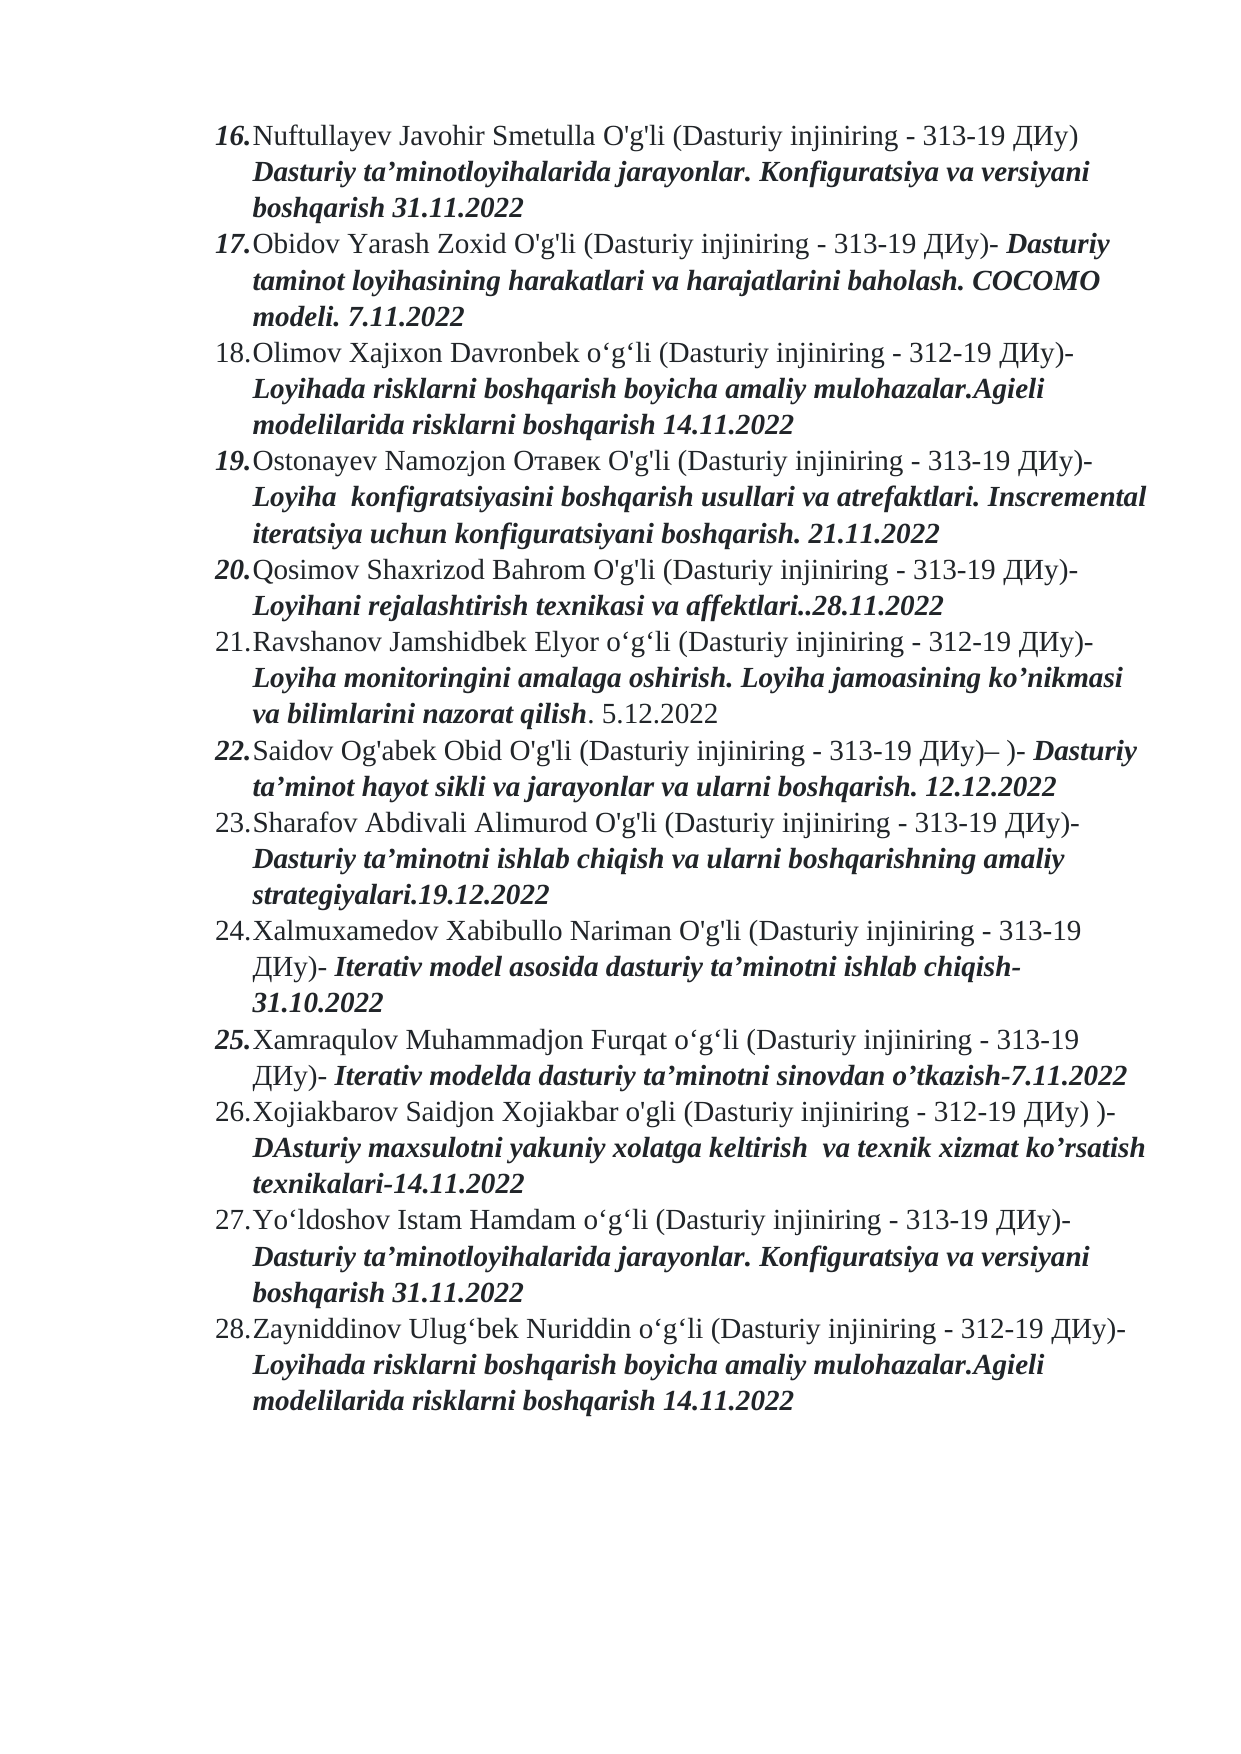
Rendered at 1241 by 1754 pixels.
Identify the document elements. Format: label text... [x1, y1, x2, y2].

list Olimov Xajixon Davronbek o‘g‘li (Dasturiy injiniring - 312-19 ДИу)- Loyihada risklarni boshqarish boyicha amaliy mulohazalar.Agieli modelilarida risklarni boshqarish 14.11.2022 [215, 335, 1152, 441]
list Yo‘ldoshov Istam Hamdam o‘g‘li (Dasturiy injiniring - 313-19 ДИу)- Dasturiy ta’minotloyihalarida jarayonlar. Konfiguratsiya va versiyani boshqarish 31.11.2022 [215, 1202, 1152, 1308]
list Qosimov Shaxrizod Bahrom O'g'li (Dasturiy injiniring - 313-19 ДИу)- Loyihani rejalashtirish texnikasi va affektlari..28.11.2022 [215, 552, 1152, 622]
list Sharafov Abdivali Alimurod O'g'li (Dasturiy injiniring - 313-19 ДИу)- Dasturiy ta’minotni ishlab chiqish va ularni boshqarishning amaliy strategiyalari.19.12.2022 [215, 805, 1152, 911]
list Ostonayev Namozjon Отавек O'g'li (Dasturiy injiniring - 313-19 ДИу)- Loyiha konfigratsiyasini boshqarish usullari va atrefaktlari. Inscremental iteratsiya uchun konfiguratsiyani boshqarish. 21.11.2022 [215, 443, 1152, 549]
list Nuftullayev Javohir Smetulla O'g'li (Dasturiy injiniring - 313-19 ДИу) Dasturiy ta’minotloyihalarida jarayonlar. Konfiguratsiya va versiyani boshqarish 31.11.2022 [215, 118, 1152, 224]
list Xojiakbarov Saidjon Xojiakbar o'gli (Dasturiy injiniring - 312-19 ДИу) )- DAsturiy maxsulotni yakuniy xolatga keltirish va texnik xizmat ko’rsatish texnikalari-14.11.2022 [215, 1094, 1152, 1200]
list Xamraqulov Muhammadjon Furqat o‘g‘li (Dasturiy injiniring - 313-19 ДИу)- Iterativ modelda dasturiy ta’minotni sinovdan o’tkazish-7.11.2022 [215, 1022, 1152, 1091]
list Xalmuxamedov Xabibullo Nariman O'g'li (Dasturiy injiniring - 313-19 ДИу)- Iterativ model asosida dasturiy ta’minotni ishlab chiqish-31.10.2022 [215, 913, 1152, 1019]
list Saidov Og'abek Obid O'g'li (Dasturiy injiniring - 313-19 ДИу)– )- Dasturiy ta’minot hayot sikli va jarayonlar va ularni boshqarish. 12.12.2022 [215, 733, 1152, 802]
list Obidov Yarash Zoxid O'g'li (Dasturiy injiniring - 313-19 ДИу)- Dasturiy taminot loyihasining harakatlari va harajatlarini baholash. COCOMO modeli. 7.11.2022 [215, 227, 1152, 332]
list Zayniddinov Ulug‘bek Nuriddin o‘g‘li (Dasturiy injiniring - 312-19 ДИу)- Loyihada risklarni boshqarish boyicha amaliy mulohazalar.Agieli modelilarida risklarni boshqarish 14.11.2022 [215, 1311, 1152, 1417]
list Ravshanov Jamshidbek Elyor o‘g‘li (Dasturiy injiniring - 312-19 ДИу)- Loyiha monitoringini amalaga oshirish. Loyiha jamoasining ko’nikmasi va bilimlarini nazorat qilish. 5.12.2022 [215, 624, 1152, 730]
